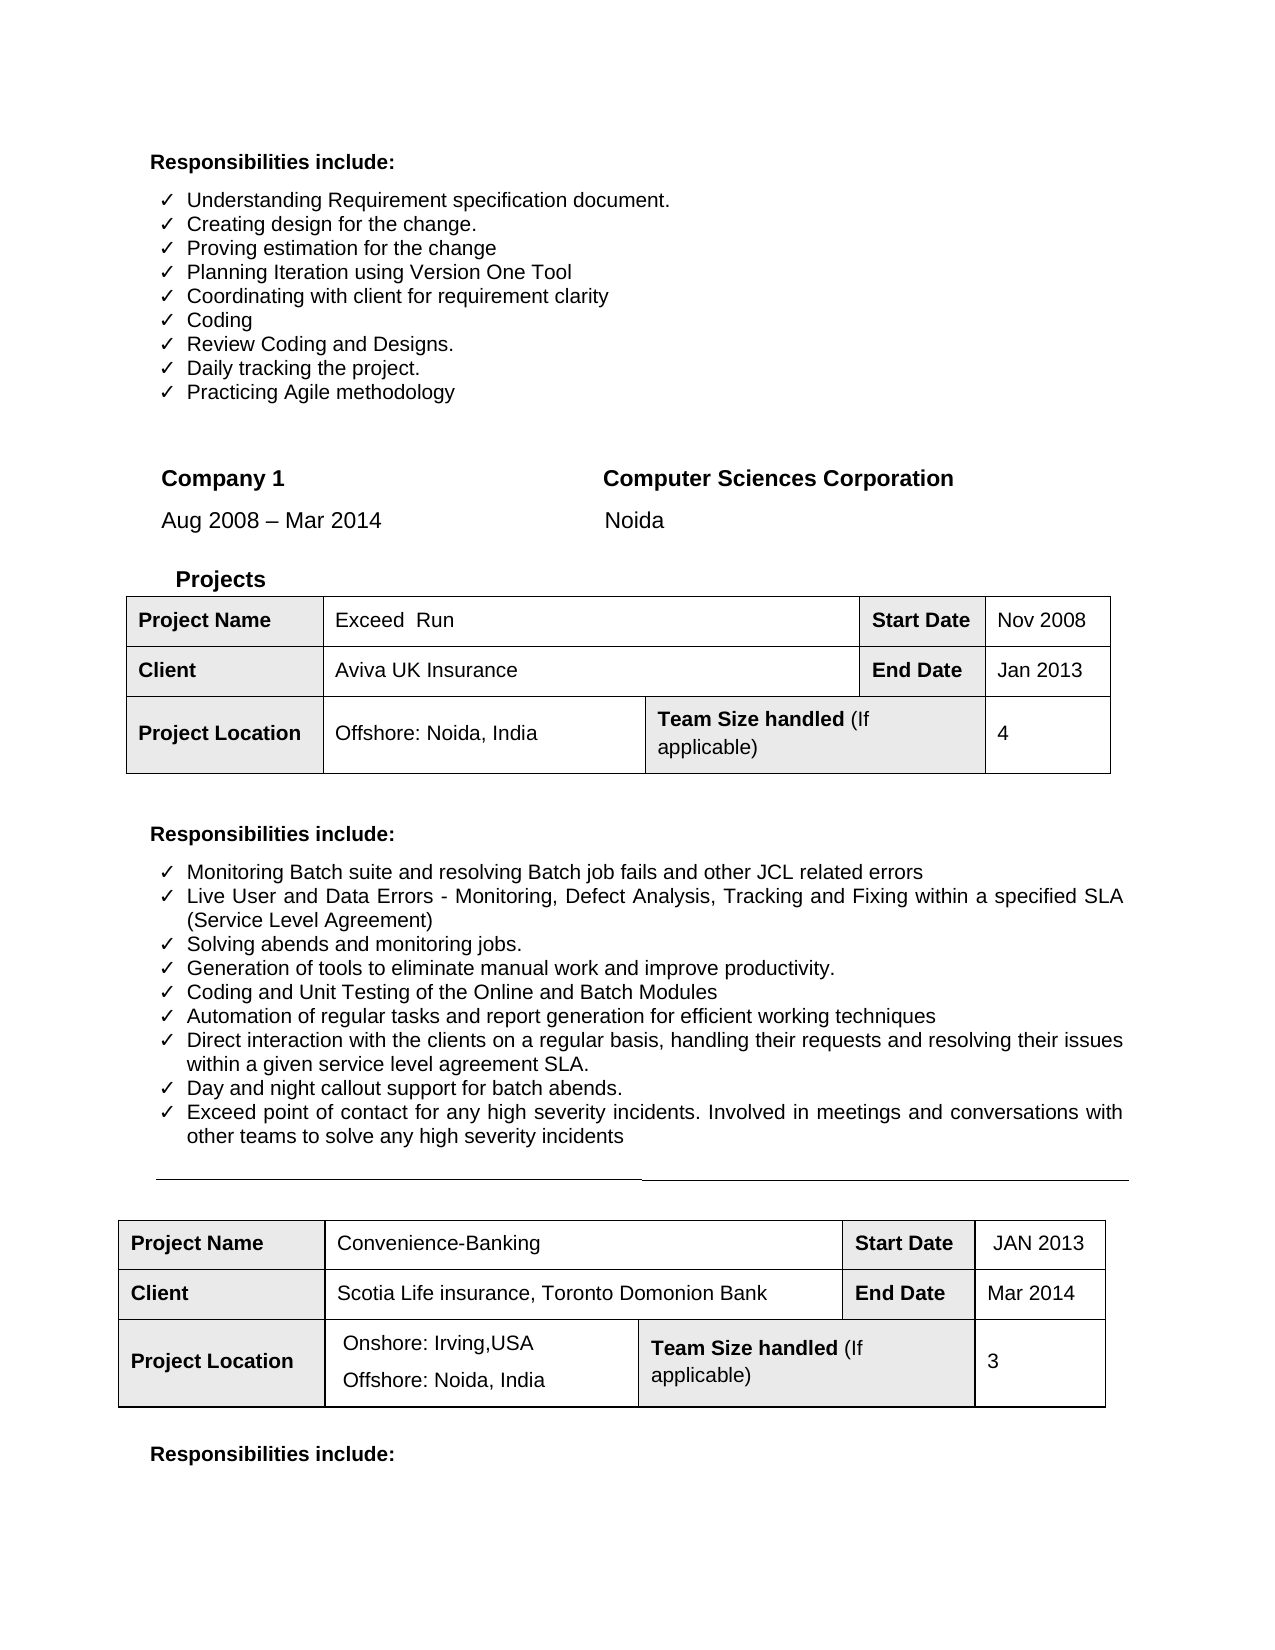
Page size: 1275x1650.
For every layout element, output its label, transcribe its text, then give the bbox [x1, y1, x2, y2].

text Projects [150, 566, 1125, 592]
table_header Exceed Run [324, 597, 859, 646]
list Planning Iteration using Version One Tool [158, 260, 1125, 284]
table_cell Project Location [127, 697, 323, 773]
table_cell Client [127, 647, 323, 696]
list Daily tracking the project. [158, 356, 1125, 379]
table_header Project Name [119, 1221, 324, 1269]
list Creating design for the change. [158, 212, 1125, 236]
table_header Nov 2008 [986, 597, 1110, 646]
table_header Start Date [843, 1221, 974, 1269]
list Exceed point of contact for any high severity incidents. Involved in meetings and conversations with other teams to solve any high severity incidents [158, 1100, 1125, 1148]
list Coordinating with client for requirement clarity [158, 284, 1125, 308]
text Responsibilities include: [150, 150, 1125, 174]
list Live User and Data Errors - Monitoring, Defect Analysis, Tracking and Fixing within a specified SLA (Service Level Agreement) [158, 884, 1125, 932]
list Monitoring Batch suite and resolving Batch job fails and other JCL related errors [158, 860, 1125, 884]
text Aug 2008 – Mar 2014 Noida [161, 507, 1131, 534]
table_cell Team Size handled (If applicable) [639, 1320, 974, 1406]
list Automation of regular tasks and report generation for efficient working techniques [158, 1004, 1125, 1028]
list Generation of tools to eliminate manual work and improve productivity. [158, 956, 1125, 980]
table_cell End Date [860, 647, 985, 696]
table_header Convenience-Banking [326, 1221, 842, 1269]
table_cell Scotia Life insurance, Toronto Domonion Bank [326, 1270, 842, 1319]
table_cell Mar 2014 [976, 1270, 1105, 1319]
list Coding and Unit Testing of the Online and Batch Modules [158, 980, 1125, 1004]
table_cell Onshore: Irving,USA Offshore: Noida, India [326, 1320, 638, 1406]
list Practicing Agile methodology [158, 379, 1125, 403]
text Responsibilities include: [150, 822, 1125, 846]
table_cell 3 [976, 1320, 1105, 1406]
table_cell 4 [986, 697, 1110, 773]
list Review Coding and Designs. [158, 332, 1125, 356]
list Solving abends and monitoring jobs. [158, 932, 1125, 956]
text Company 1 Computer Sciences Corporation [161, 465, 1127, 491]
list Direct interaction with the clients on a regular basis, handling their requests and resolving their issues within a given service level agreement SLA. [158, 1028, 1125, 1076]
list Proving estimation for the change [158, 236, 1125, 260]
table_header Start Date [860, 597, 985, 646]
list Coding [158, 308, 1125, 332]
table_cell Jan 2013 [986, 647, 1110, 696]
table_cell Offshore: Noida, India [324, 697, 645, 773]
table_cell Client [119, 1270, 324, 1319]
list Understanding Requirement specification document. [158, 188, 1125, 212]
table_cell Project Location [119, 1320, 324, 1406]
list Day and night callout support for batch abends. [158, 1076, 1125, 1100]
table_cell Aviva UK Insurance [324, 647, 859, 696]
table_cell End Date [843, 1270, 974, 1319]
table_header Project Name [127, 597, 323, 646]
table_header JAN 2013 [976, 1221, 1105, 1269]
text Responsibilities include: [150, 1442, 1125, 1466]
table_cell Team Size handled (If applicable) [646, 697, 985, 773]
